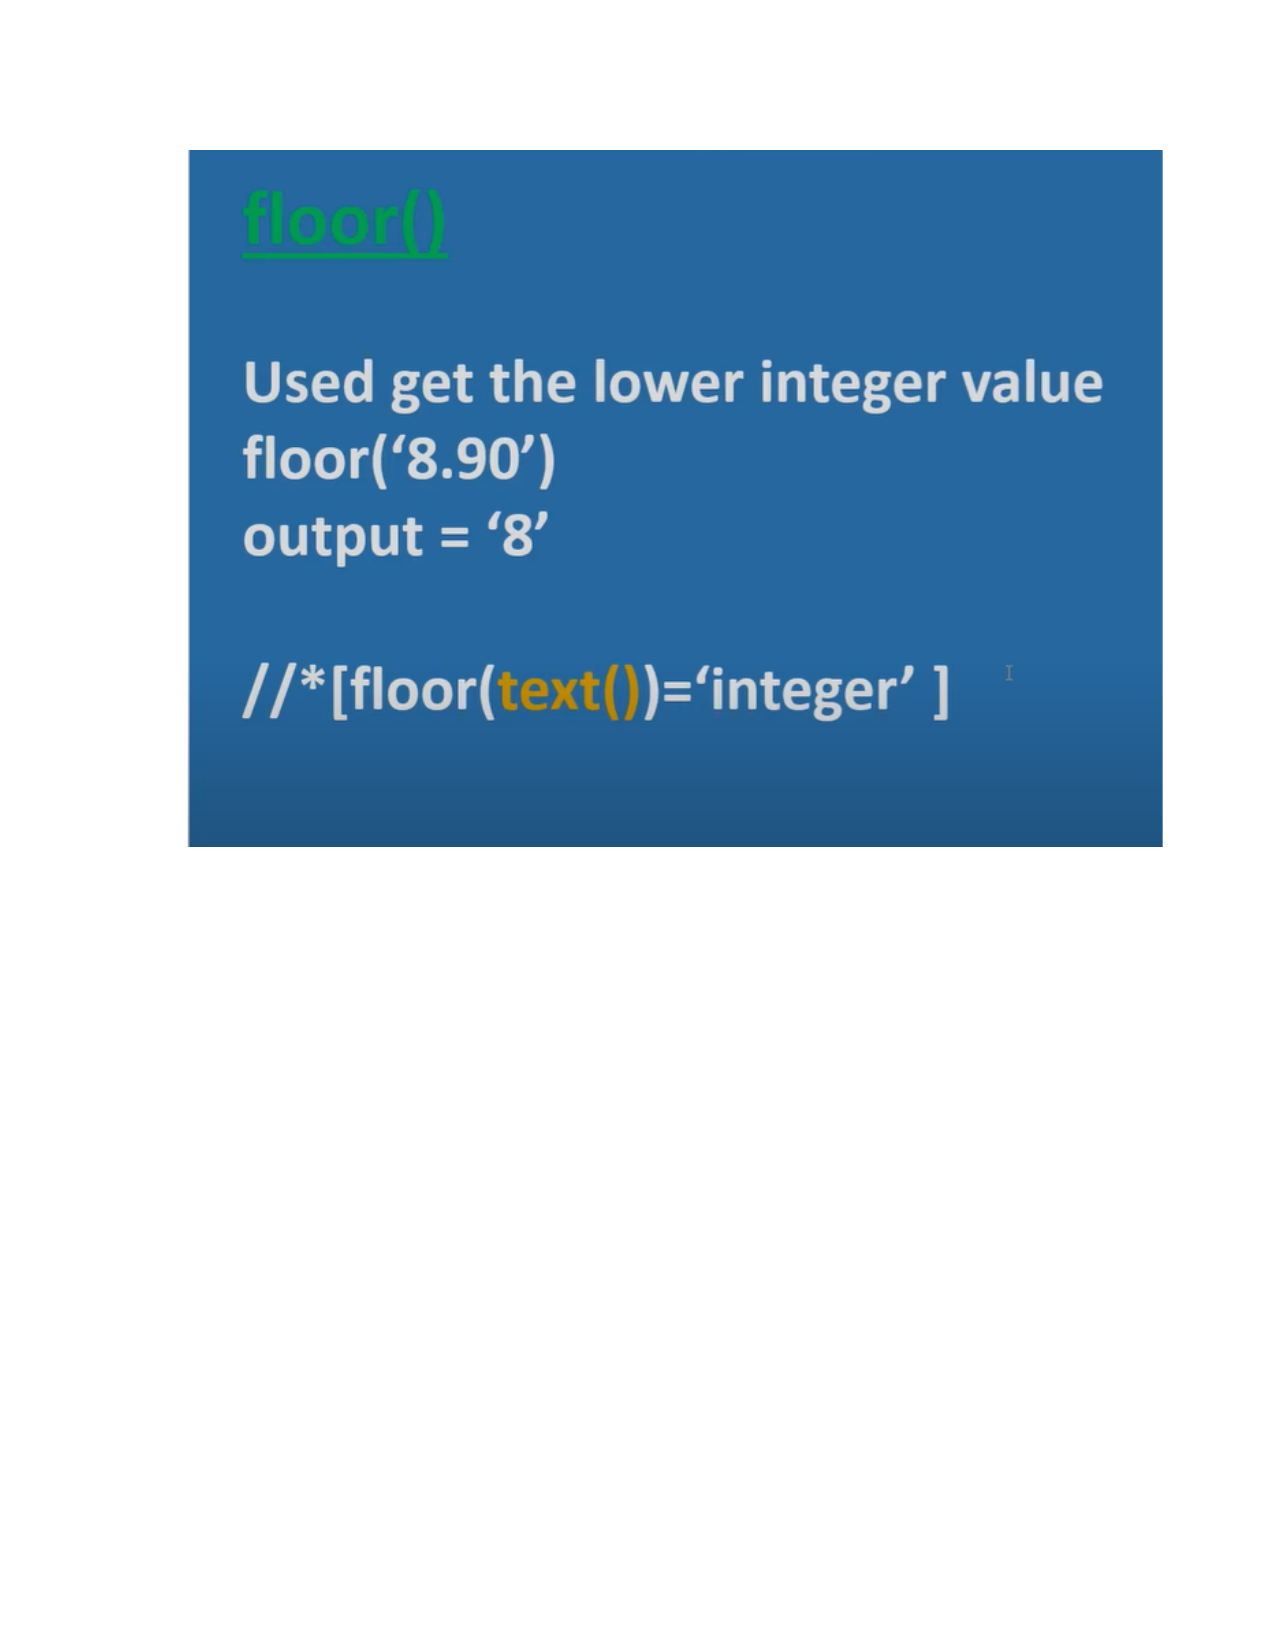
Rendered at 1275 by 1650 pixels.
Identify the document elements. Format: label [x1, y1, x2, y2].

picture [187, 150, 1163, 847]
